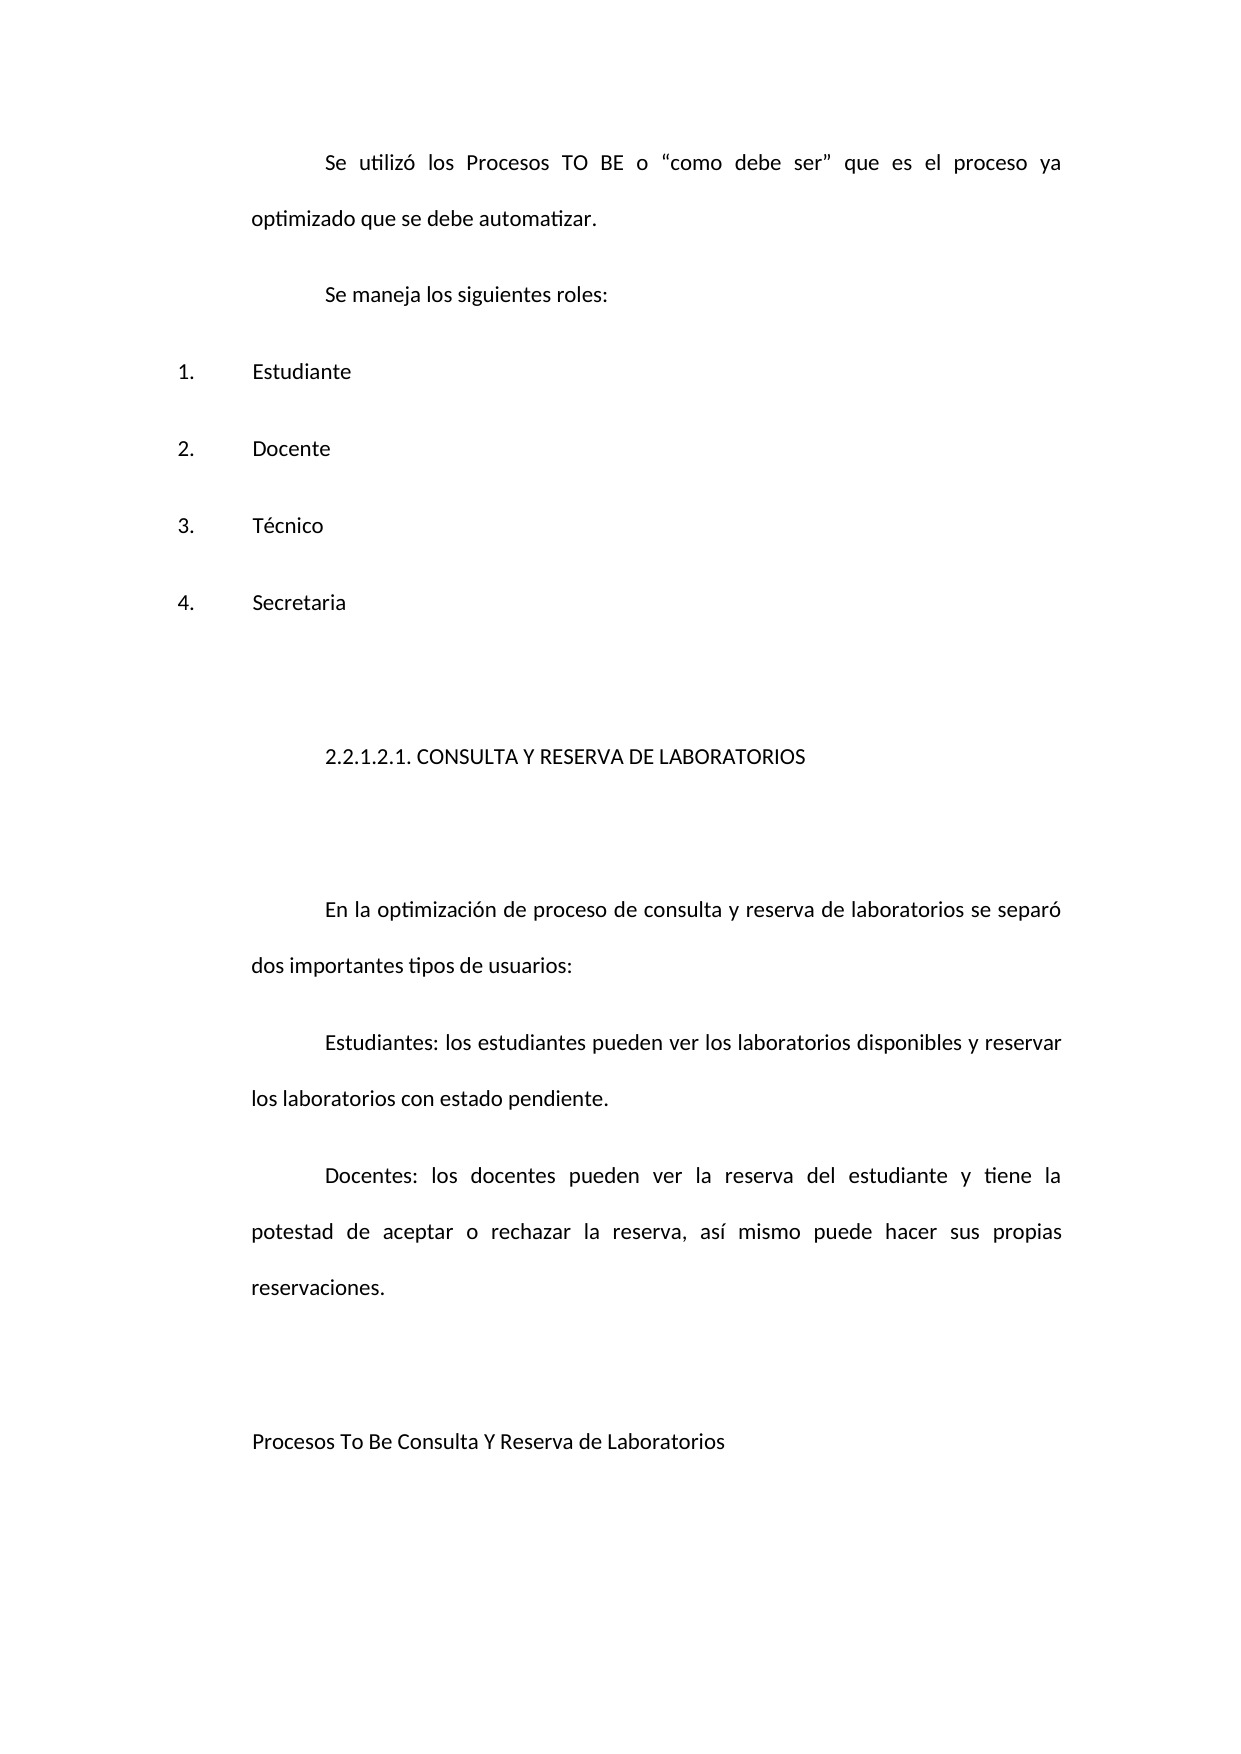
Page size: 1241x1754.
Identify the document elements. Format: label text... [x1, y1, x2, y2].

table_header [251, 1427, 1189, 1606]
text Se maneja los siguientes roles: [251, 281, 1063, 308]
text Se utilizó los Procesos TO BE o “como debe ser” que es el proceso ya optimizado que se debe automatizar. [251, 148, 1063, 232]
list Técnico [177, 511, 1063, 539]
text 2.2.1.2.1. CONSULTA Y RESERVA DE LABORATORIOS [251, 742, 1063, 770]
text Docentes: los docentes pueden ver la reserva del estudiante y tiene la potestad de aceptar o rechazar la reserva, así mismo puede hacer sus propias reservaciones. [251, 1161, 1063, 1301]
list Secretaria [177, 588, 1063, 616]
text En la optimización de proceso de consulta y reserva de laboratorios se separó dos importantes tipos de usuarios: [251, 896, 1063, 979]
list Estudiante [177, 357, 1063, 385]
list Docente [177, 434, 1063, 462]
text Estudiantes: los estudiantes pueden ver los laboratorios disponibles y reservar los laboratorios con estado pendiente. [251, 1028, 1063, 1112]
